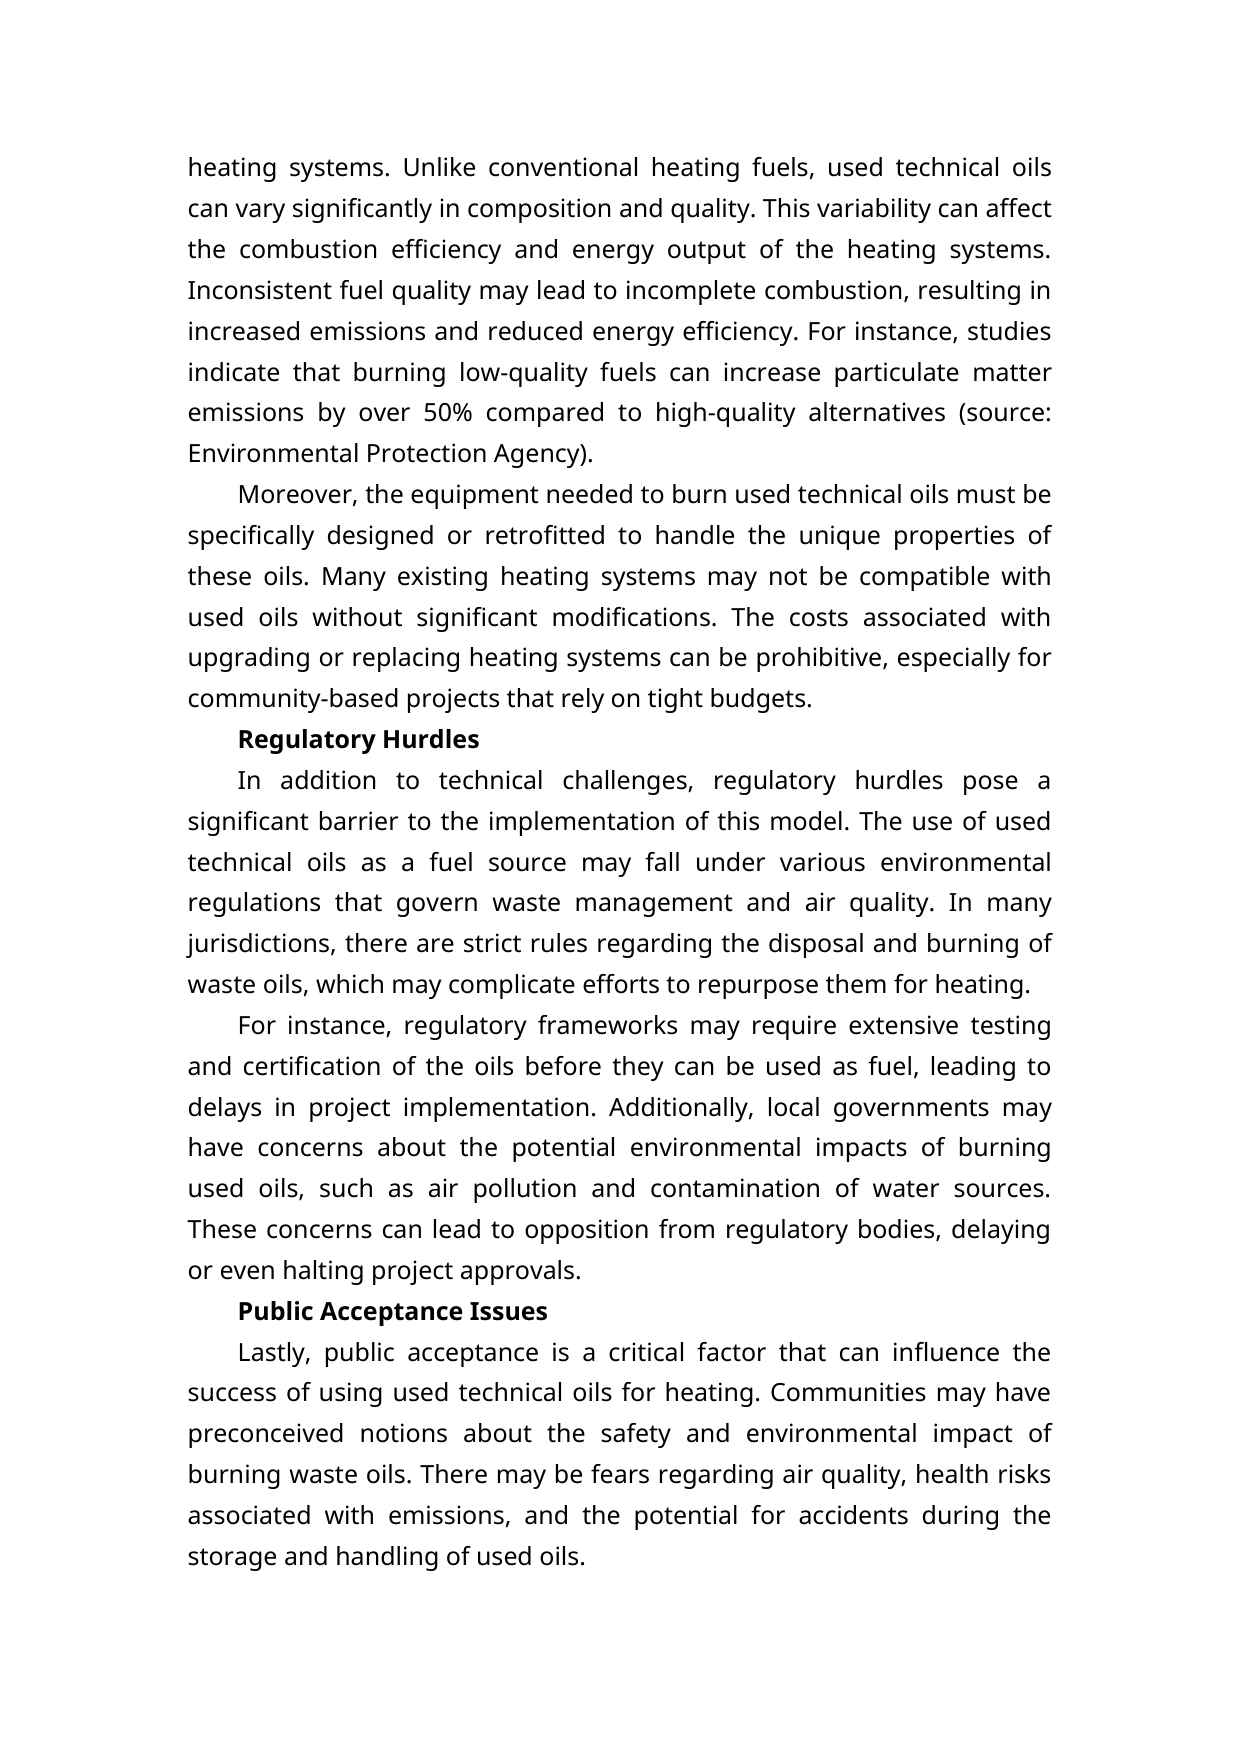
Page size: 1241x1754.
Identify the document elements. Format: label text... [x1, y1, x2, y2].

text Regulatory Hurdles [187, 722, 1053, 756]
text Lastly, public acceptance is a critical factor that can influence the success of using used technical oils for heating. Communities may have preconceived notions about the safety and environmental impact of burning waste oils. There may be fears regarding air quality, health risks associated with emissions, and the potential for accidents during the storage and handling of used oils. [187, 1334, 1053, 1572]
text Public Acceptance Issues [187, 1293, 1053, 1327]
text In addition to technical challenges, regulatory hurdles pose a significant barrier to the implementation of this model. The use of used technical oils as a fuel source may fall under various environmental regulations that govern waste management and air quality. In many jurisdictions, there are strict rules regarding the disposal and burning of waste oils, which may complicate efforts to repurpose them for heating. [187, 762, 1053, 1001]
text Moreover, the equipment needed to burn used technical oils must be specifically designed or retrofitted to handle the unique properties of these oils. Many existing heating systems may not be compatible with used oils without significant modifications. The costs associated with upgrading or replacing heating systems can be prohibitive, especially for community-based projects that rely on tight budgets. [187, 477, 1053, 715]
text For instance, regulatory frameworks may require extensive testing and certification of the oils before they can be used as fuel, leading to delays in project implementation. Additionally, local governments may have concerns about the potential environmental impacts of burning used oils, such as air pollution and contamination of water sources. These concerns can lead to opposition from regulatory bodies, delaying or even halting project approvals. [187, 1007, 1053, 1287]
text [187, 150, 1053, 470]
